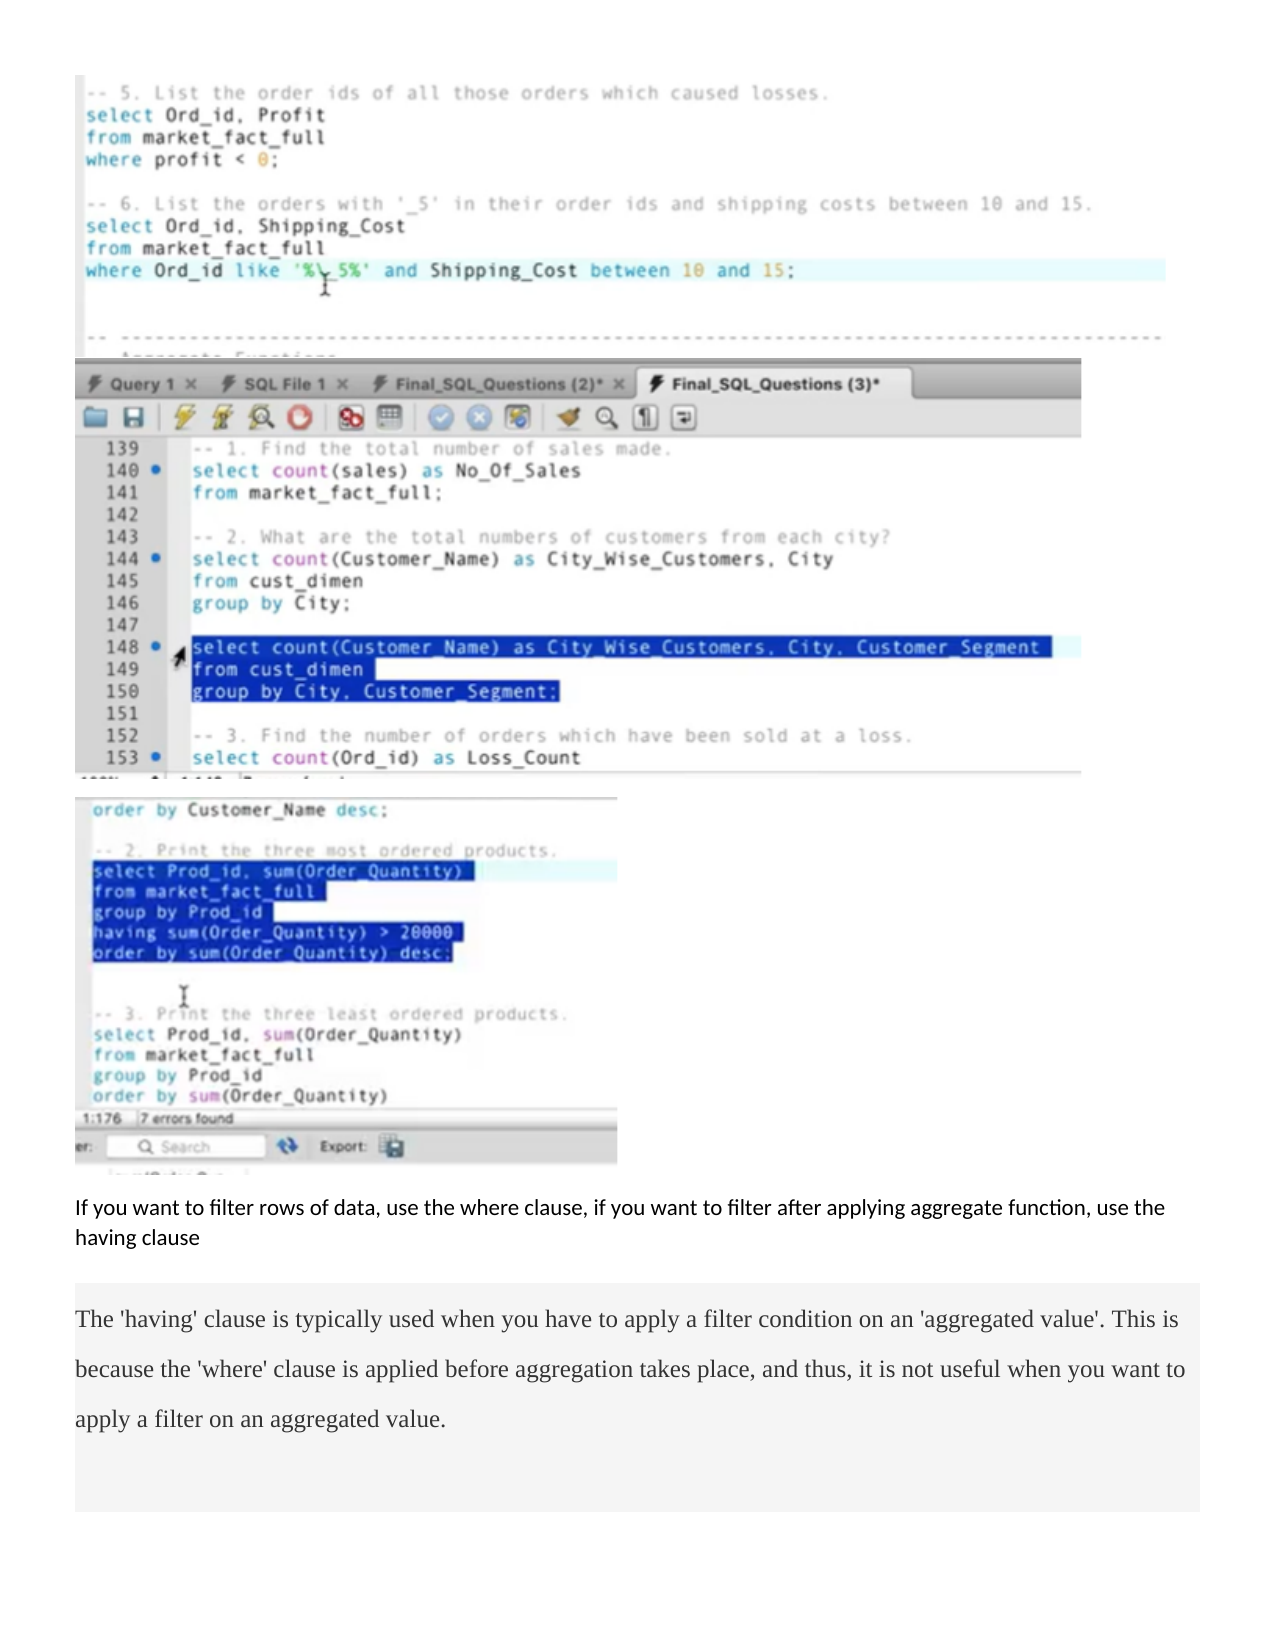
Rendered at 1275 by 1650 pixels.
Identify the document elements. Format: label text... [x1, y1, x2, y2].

text The 'having' clause is typically used when you have to apply a filter condition on an 'aggregated value'. This is because the 'where' clause is applied before aggregation takes place, and thus, it is not useful when you want to apply a filter on an aggregated value. [75, 1283, 1200, 1433]
picture [75, 75, 1166, 357]
picture [75, 797, 618, 1175]
picture [75, 358, 1082, 779]
text If you want to filter rows of data, use the where clause, if you want to filter after applying aggregate function, use the having clause [75, 1193, 1200, 1251]
